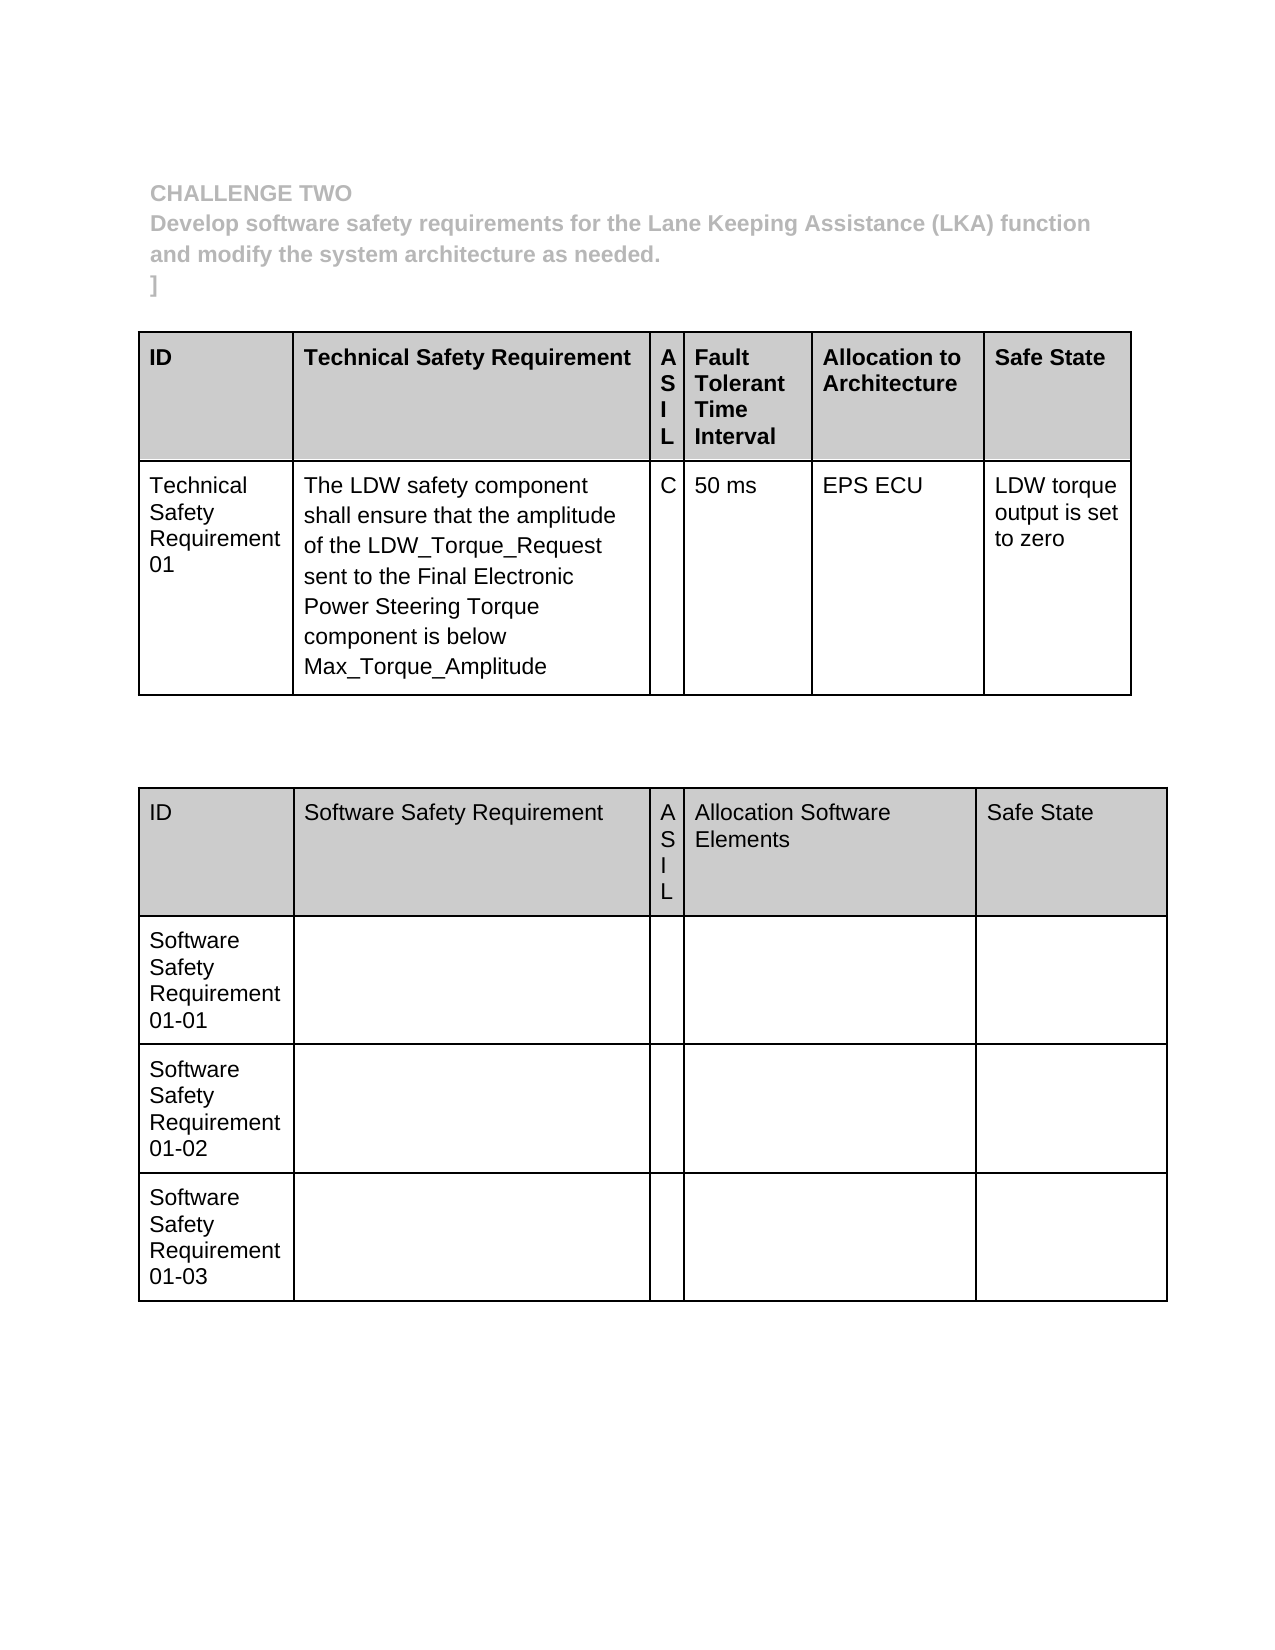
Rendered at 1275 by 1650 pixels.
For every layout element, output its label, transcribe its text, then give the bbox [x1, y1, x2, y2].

table_header ID [140, 789, 293, 915]
table_cell LDW torque output is set to zero [985, 462, 1130, 694]
table_cell Software Safety Requirement 01-02 [140, 1045, 293, 1172]
table_cell Software Safety Requirement 01-03 [140, 1174, 293, 1300]
table_header Safe State [985, 333, 1130, 459]
table_cell Software Safety Requirement 01-01 [140, 917, 293, 1043]
table_header Software Safety Requirement [295, 789, 649, 915]
text CHALLENGE TWO [150, 180, 1125, 207]
table_header Allocation to Architecture [813, 333, 983, 459]
table_cell [295, 917, 649, 1043]
table_header ASIL [651, 789, 683, 915]
table_cell [295, 1045, 649, 1172]
table_cell [651, 917, 683, 1043]
table_header ID [140, 333, 292, 459]
table_cell [685, 917, 975, 1043]
table_cell EPS ECU [813, 462, 983, 694]
table_cell [977, 1045, 1166, 1172]
table_header Safe State [977, 789, 1166, 915]
table_cell 50 ms [685, 462, 811, 694]
text Develop software safety requirements for the Lane Keeping Assistance (LKA) function and modify the system architecture as needed. [150, 210, 1125, 267]
table_cell C [651, 462, 683, 694]
table_cell [651, 1174, 683, 1300]
table_header Technical Safety Requirement [294, 333, 649, 459]
table_cell The LDW safety component shall ensure that the amplitude of the LDW_Torque_Request sent to the Final Electronic Power Steering Torque component is below Max_Torque_Amplitude [294, 462, 649, 694]
table_header Fault Tolerant Time Interval [685, 333, 811, 459]
table_header ASIL [651, 333, 683, 459]
table_cell Technical Safety Requirement 01 [140, 462, 292, 694]
table_cell [295, 1174, 649, 1300]
table_cell [685, 1174, 975, 1300]
table_header Allocation Software Elements [685, 789, 975, 915]
table_cell [651, 1045, 683, 1172]
table_cell [977, 1174, 1166, 1300]
table_cell [977, 917, 1166, 1043]
text ] [150, 271, 1125, 297]
table_cell [685, 1045, 975, 1172]
